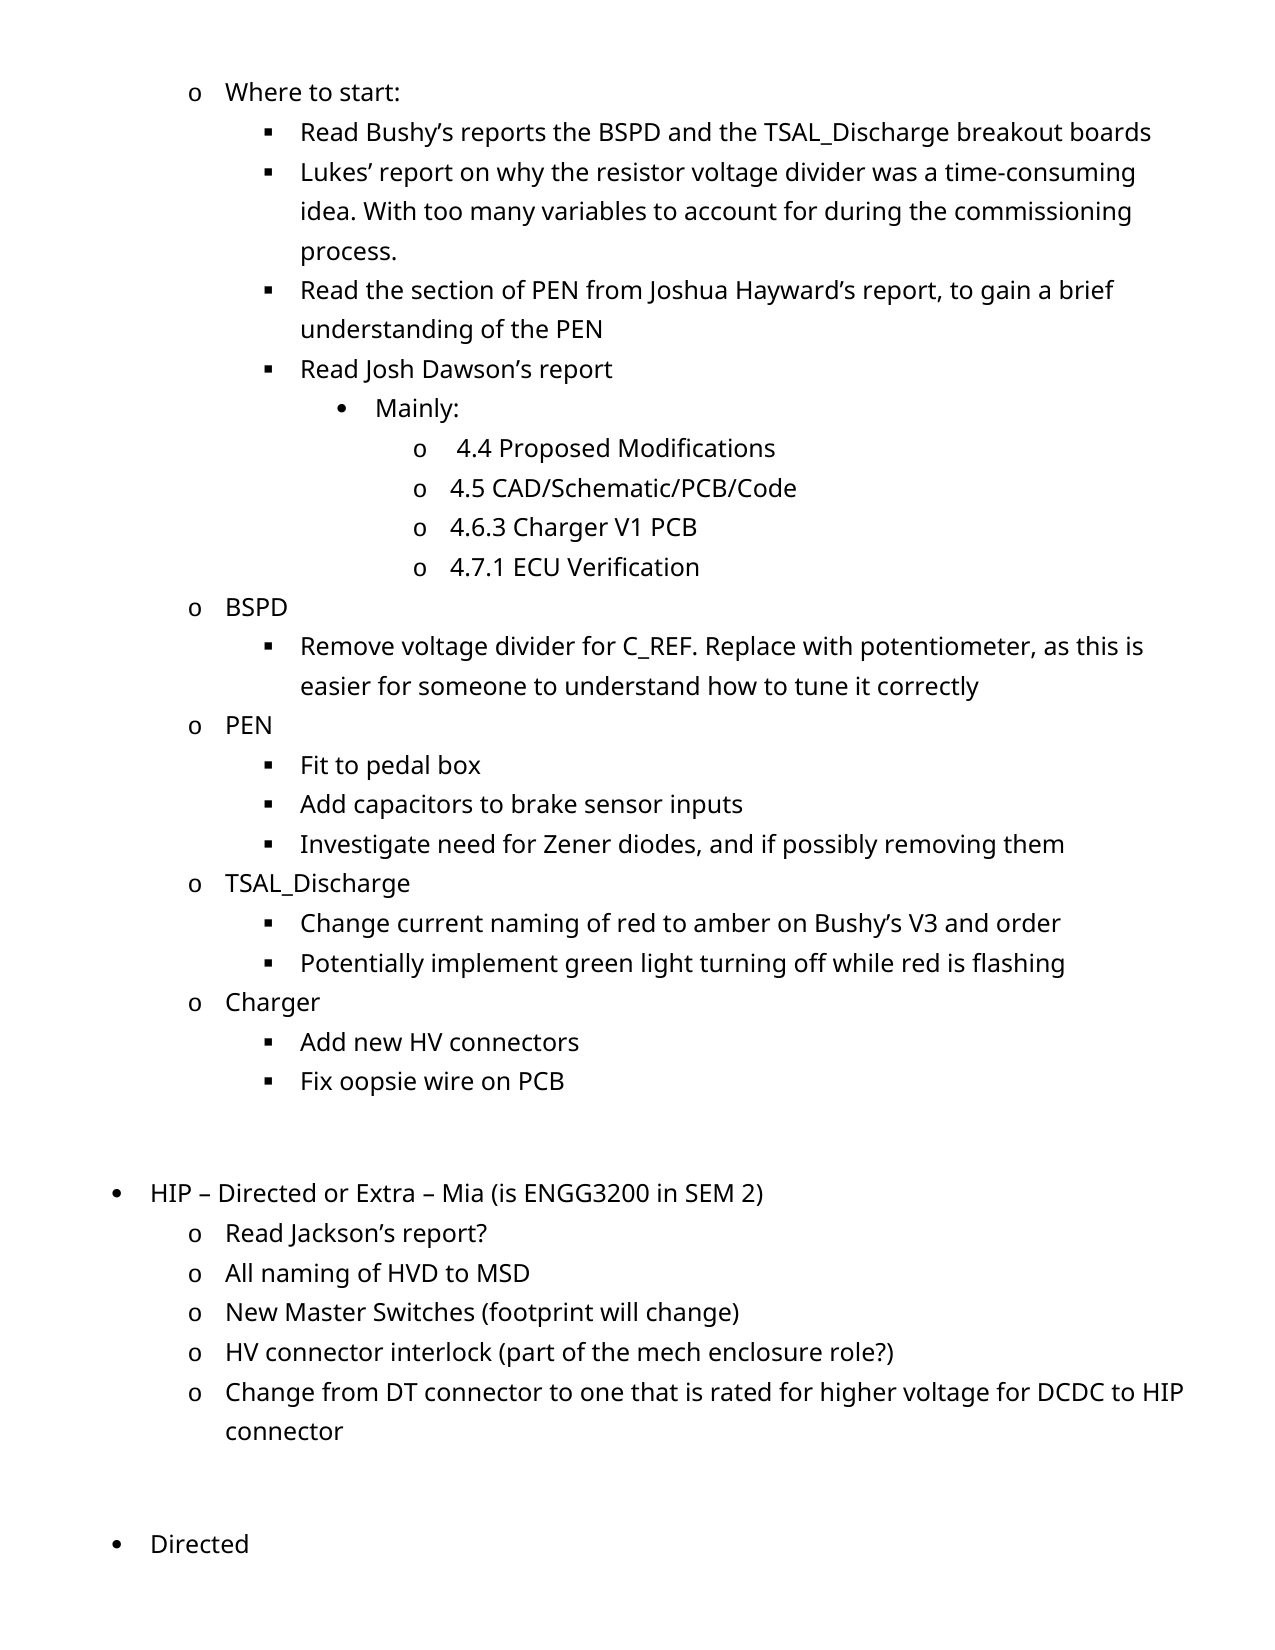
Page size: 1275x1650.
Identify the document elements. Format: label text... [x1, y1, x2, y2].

list Add capacitors to brake sensor inputs [262, 787, 1200, 821]
list 4.4 Proposed Modifications [412, 431, 1200, 465]
list Remove voltage divider for C_REF. Replace with potentiometer, as this is easier for someone to understand how to tune it correctly [262, 629, 1200, 702]
list Read the section of PEN from Joshua Hayward’s report, to gain a brief understanding of the PEN [262, 273, 1200, 346]
list 4.6.3 Charger V1 PCB [412, 510, 1200, 544]
list Add new HV connectors [262, 1024, 1200, 1058]
list Change from DT connector to one that is rated for higher voltage for DCDC to HIP connector [187, 1374, 1200, 1448]
list Investigate need for Zener diodes, and if possibly removing them [262, 827, 1200, 861]
list Potentially implement green light turning off while red is flashing [262, 945, 1200, 979]
list HIP – Directed or Extra – Mia (is ENGG3200 in SEM 2) [112, 1176, 1200, 1210]
list Lukes’ report on why the resistor voltage divider was a time-consuming idea. With too many variables to account for during the commissioning process. [262, 154, 1200, 267]
list 4.7.1 ECU Verification [412, 549, 1200, 584]
list Read Jackson’s report? [187, 1216, 1200, 1250]
list Read Josh Dawson’s report [262, 352, 1200, 386]
list Mainly: [337, 391, 1200, 425]
list HV connector interlock (part of the mech enclosure role?) [187, 1335, 1200, 1369]
list New Master Switches (footprint will change) [187, 1295, 1200, 1329]
list PEN [187, 708, 1200, 742]
list TSAL_Discharge [187, 866, 1200, 900]
list Read Bushy’s reports the BSPD and the TSAL_Discharge breakout boards [262, 115, 1200, 149]
list Directed [112, 1526, 1200, 1560]
list Fit to pedal box [262, 748, 1200, 782]
list Fix oopsie wire on PCB [262, 1064, 1200, 1098]
list Where to start: [187, 75, 1200, 109]
list Charger [187, 985, 1200, 1019]
list All naming of HVD to MSD [187, 1255, 1200, 1289]
list BSPD [187, 589, 1200, 623]
list Change current naming of red to amber on Bushy’s V3 and order [262, 906, 1200, 940]
list 4.5 CAD/Schematic/PCB/Code [412, 470, 1200, 504]
